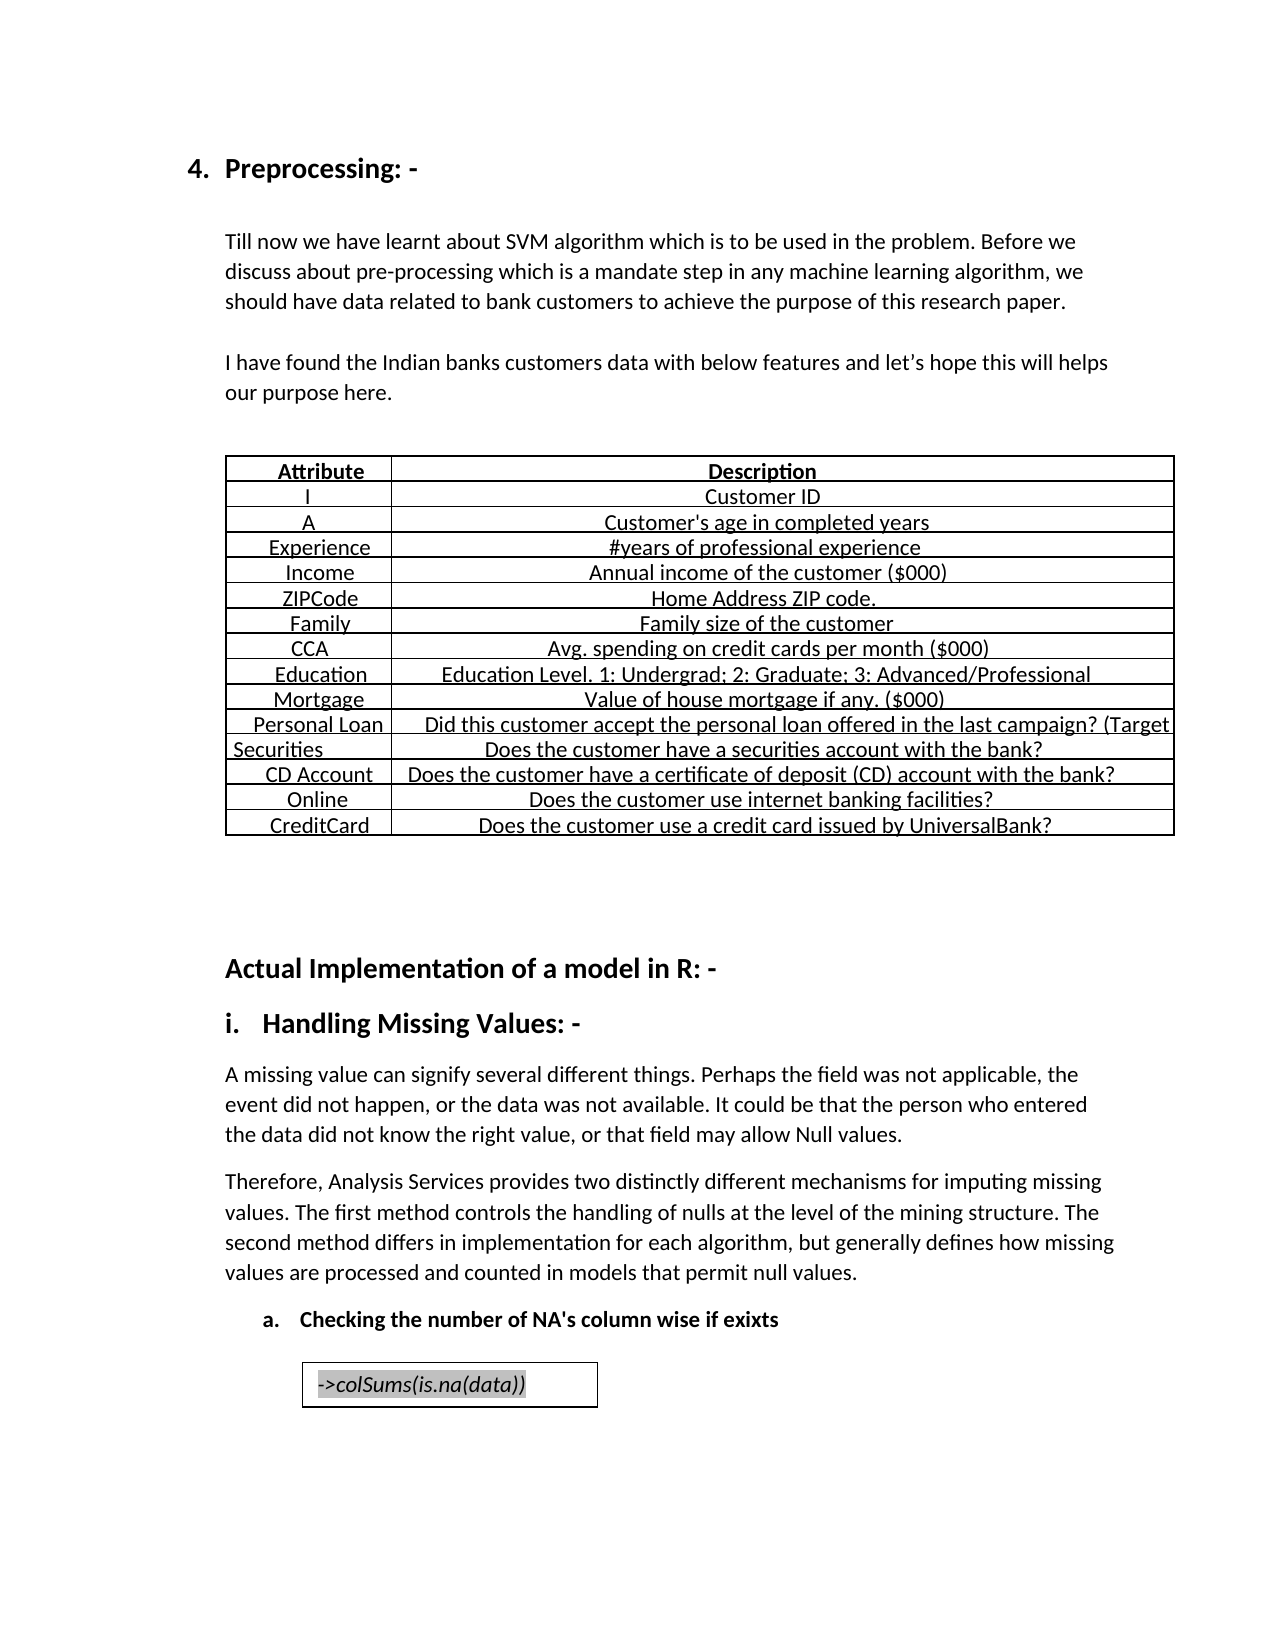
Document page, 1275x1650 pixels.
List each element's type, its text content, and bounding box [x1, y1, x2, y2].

table_cell Mortgage [227, 685, 391, 708]
table_cell Online [227, 785, 391, 808]
text Therefore, Analysis Services provides two distinctly different mechanisms for imputing missing values. The first method controls the handling of nulls at the level of the mining structure. The second method differs in implementation for each algorithm, but generally defines how missing values are processed and counted in models that permit null values. [225, 1167, 1125, 1286]
list Till now we have learnt about SVM algorithm which is to be used in the problem. Before we discuss about pre-processing which is a mandate step in any machine learning algorithm, we should have data related to bank customers to achieve the purpose of this research paper. [225, 227, 1125, 315]
table_cell Did this customer accept the personal loan offered in the last campaign? (Target attribute) [392, 710, 1173, 732]
table_cell Experience [227, 533, 391, 556]
table_cell Annual income of the customer ($000) [392, 558, 1173, 581]
text Actual Implementation of a model in R: - [225, 950, 1125, 986]
table_cell Personal Loan [227, 710, 391, 732]
table_cell Education Level. 1: Undergrad; 2: Graduate; 3: Advanced/Professional [392, 659, 1173, 683]
list I have found the Indian banks customers data with below features and let’s hope this will helps our purpose here. [225, 348, 1125, 406]
table_header Attribute [227, 457, 391, 480]
table_cell Age [227, 507, 391, 531]
text A missing value can signify several different things. Perhaps the field was not applicable, the event did not happen, or the data was not available. It could be that the person who entered the data did not know the right value, or that field may allow Null values. [225, 1060, 1125, 1149]
table_header Description [392, 457, 1173, 480]
list Preprocessing: - [187, 150, 1125, 186]
table_cell Value of house mortgage if any. ($000) [392, 685, 1173, 708]
table_cell CD Account [227, 760, 391, 783]
table_cell Customer ID [392, 482, 1173, 506]
list Handling Missing Values: - [225, 1005, 1125, 1041]
list Checking the number of NA's column wise if exixts [262, 1305, 1125, 1333]
table_cell Avg. spending on credit cards per month ($000) [392, 634, 1173, 657]
table_cell Family [227, 609, 391, 632]
table_cell Does the customer use a credit card issued by UniversalBank? [392, 810, 1173, 834]
table_cell Does the customer have a securities account with the bank? [392, 734, 1173, 758]
table_cell CreditCard [227, 810, 391, 834]
table_cell Securities Account [227, 734, 391, 758]
table_cell #years of professional experience [392, 533, 1173, 556]
table_cell Customer's age in completed years [392, 507, 1173, 531]
table_cell CCAvg [227, 634, 391, 657]
table_cell Education [227, 659, 391, 683]
table_cell Home Address ZIP code. [392, 583, 1173, 607]
table_cell Does the customer have a certificate of deposit (CD) account with the bank? [392, 760, 1173, 783]
table_cell ZIPCode [227, 583, 391, 607]
table_cell Family size of the customer [392, 609, 1173, 632]
table_cell ID [227, 482, 391, 506]
table_cell Income [227, 558, 391, 581]
table_cell Does the customer use internet banking facilities? [392, 785, 1173, 808]
